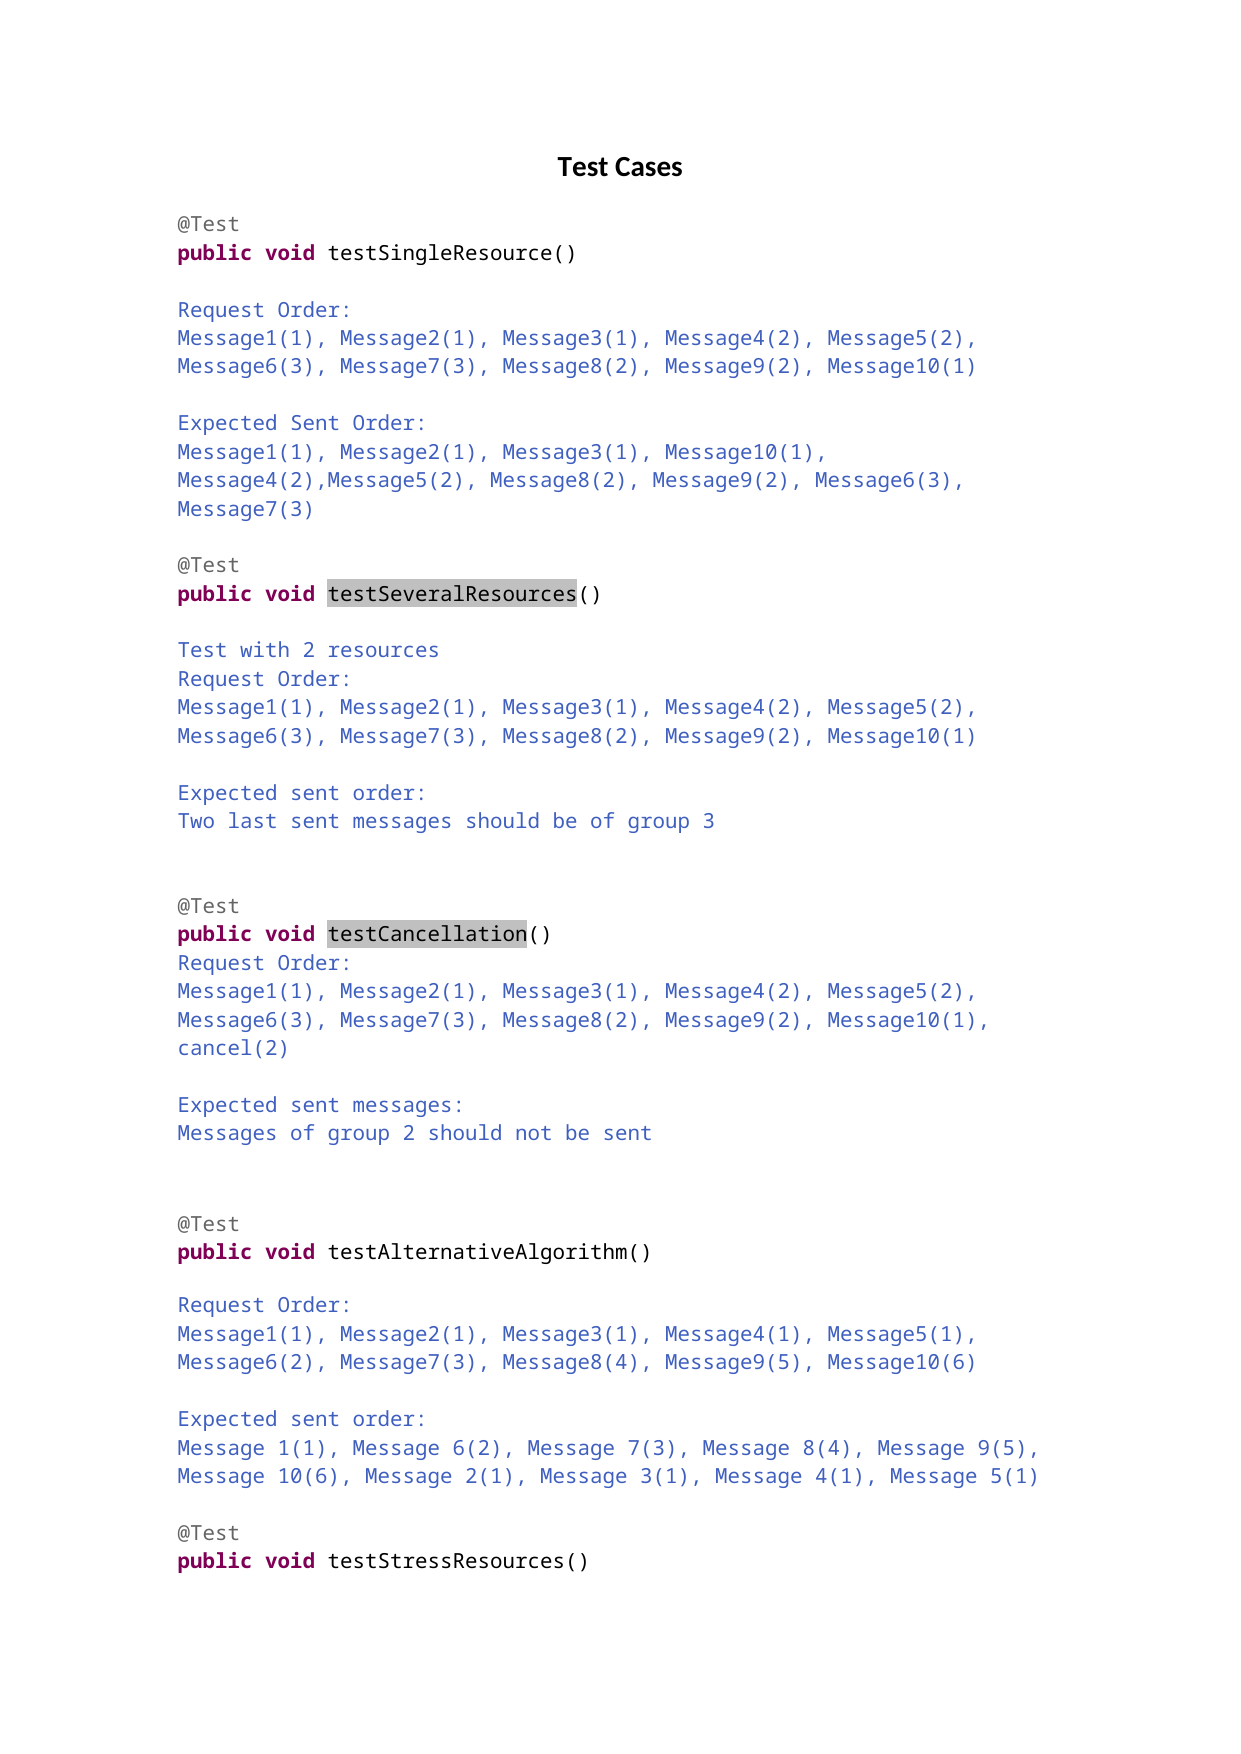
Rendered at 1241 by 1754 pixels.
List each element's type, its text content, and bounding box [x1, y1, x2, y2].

text public void testStressResources() [177, 1547, 1063, 1575]
text Message1(1), Message2(1), Message3(1), Message4(2), Message5(2), Message6(3), Message7(3), Message8(2), Message9(2), Message10(1), cancel(2) [177, 976, 1063, 1062]
text @Test [177, 1209, 1063, 1237]
text Test Cases [177, 148, 1063, 183]
text Request Order: Message1(1), Message2(1), Message3(1), Message4(2), Message5(2), Message6(3), Message7(3), Message8(2), Message9(2), Message10(1) [177, 664, 1063, 749]
text Expected sent messages: Messages of group 2 should not be sent [177, 1090, 1063, 1147]
text public void testSingleResource() [177, 238, 1063, 266]
text @Test [177, 550, 1063, 579]
text Test with 2 resources [177, 636, 1063, 664]
text @Test [177, 891, 1063, 919]
text Request Order: [177, 1291, 1063, 1319]
text Message 1(1), Message 6(2), Message 7(3), Message 8(4), Message 9(5), Message 10(6), Message 2(1), Message 3(1), Message 4(1), Message 5(1) [177, 1433, 1063, 1490]
text @Test [177, 1490, 1063, 1547]
text @Test [177, 209, 1063, 238]
text public void testAlternativeAlgorithm() [177, 1237, 1063, 1266]
text public void testCancellation() [177, 919, 1063, 948]
text Request Order: Message1(1), Message2(1), Message3(1), Message4(2), Message5(2), Message6(3), Message7(3), Message8(2), Message9(2), Message10(1) [177, 266, 1063, 380]
text Expected sent order: Two last sent messages should be of group 3 [177, 749, 1063, 834]
text Expected sent order: [177, 1404, 1063, 1433]
text Message1(1), Message2(1), Message3(1), Message4(1), Message5(1), Message6(2), Message7(3), Message8(4), Message9(5), Message10(6) [177, 1319, 1063, 1376]
text public void testSeveralResources() [577, 579, 1063, 607]
text public void testSeveralResources() [177, 579, 327, 607]
text Expected Sent Order: Message1(1), Message2(1), Message3(1), Message10(1), Message4(2),Message5(2), Message8(2), Message9(2), Message6(3), Message7(3) [177, 380, 1063, 522]
text Request Order: [177, 948, 1063, 976]
